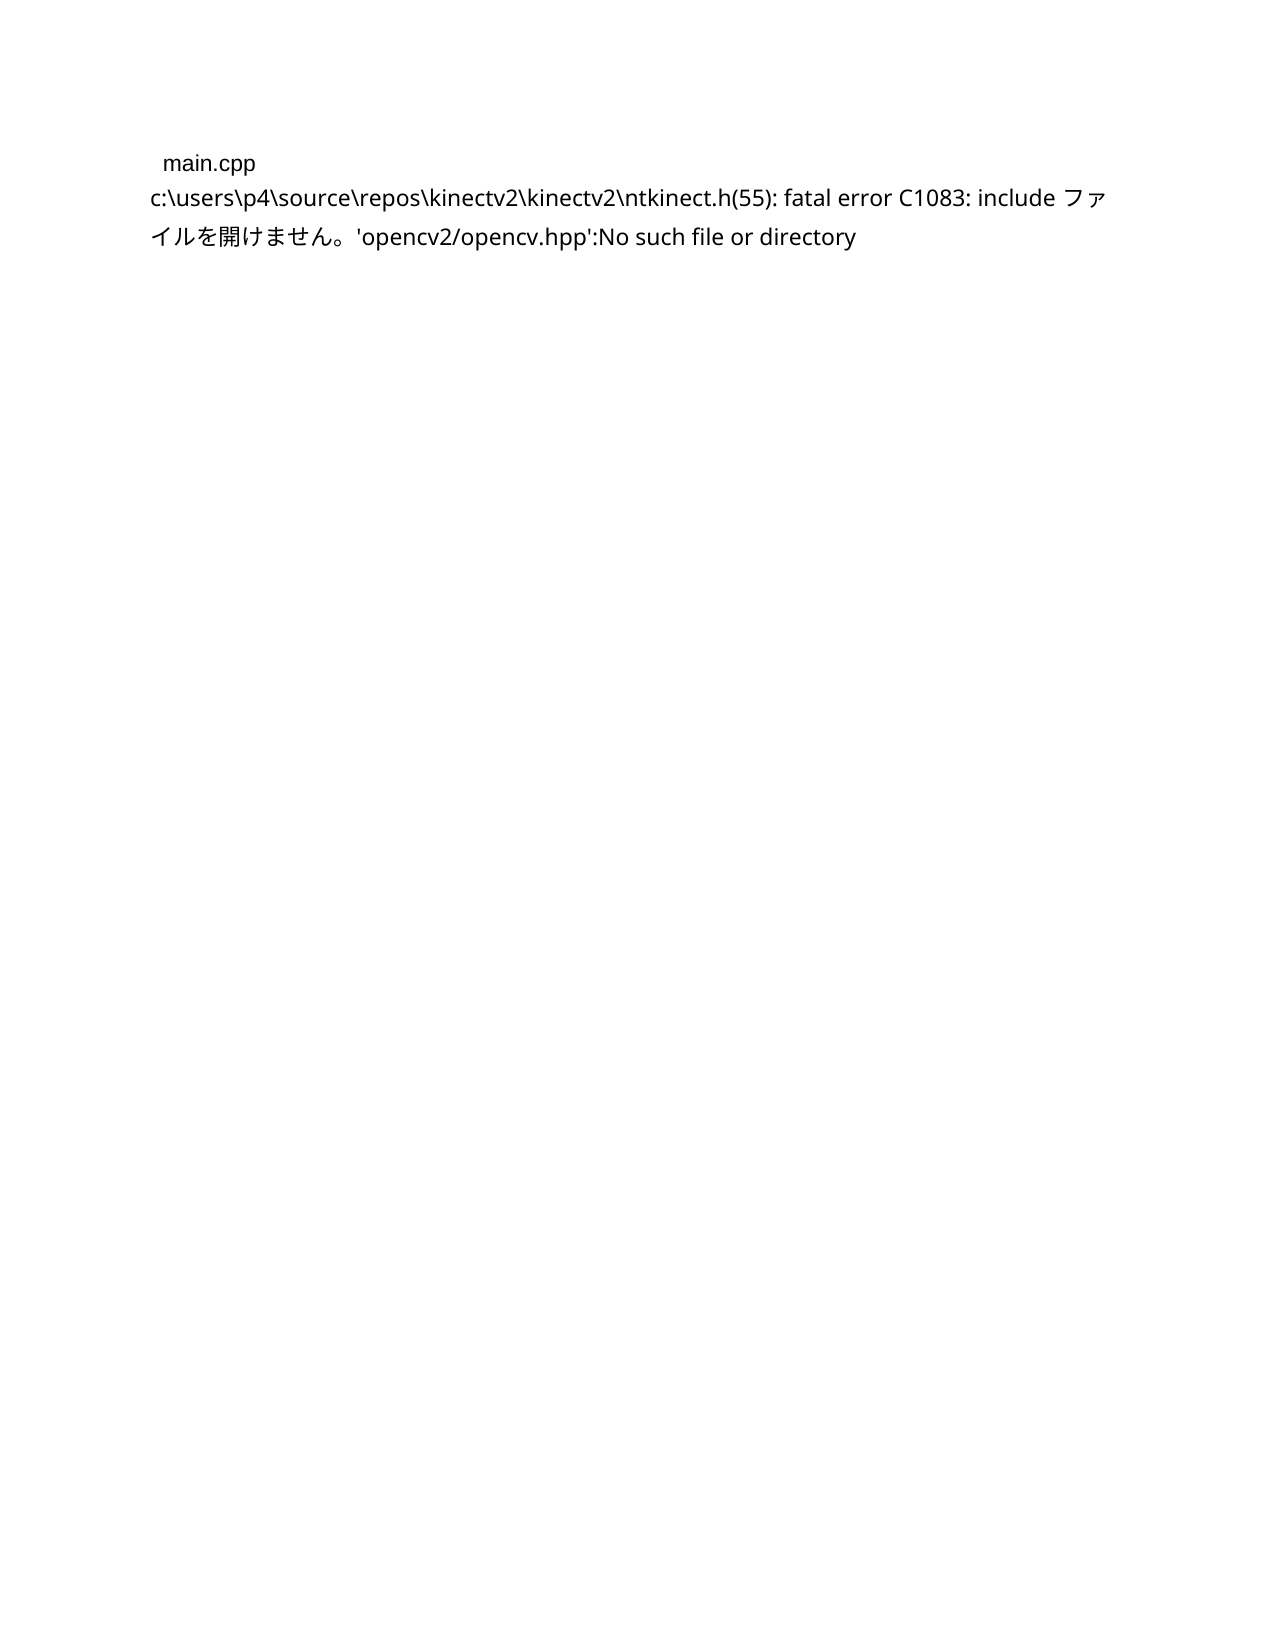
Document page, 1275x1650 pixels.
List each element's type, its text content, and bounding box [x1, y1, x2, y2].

text c:\users\p4\source\repos\kinectv2\kinectv2\ntkinect.h(55): fatal error C1083: include ファイルを開けません。'opencv2/opencv.hpp':No such file or directory [150, 180, 1125, 252]
text ﻿ main.cpp [150, 150, 1125, 176]
